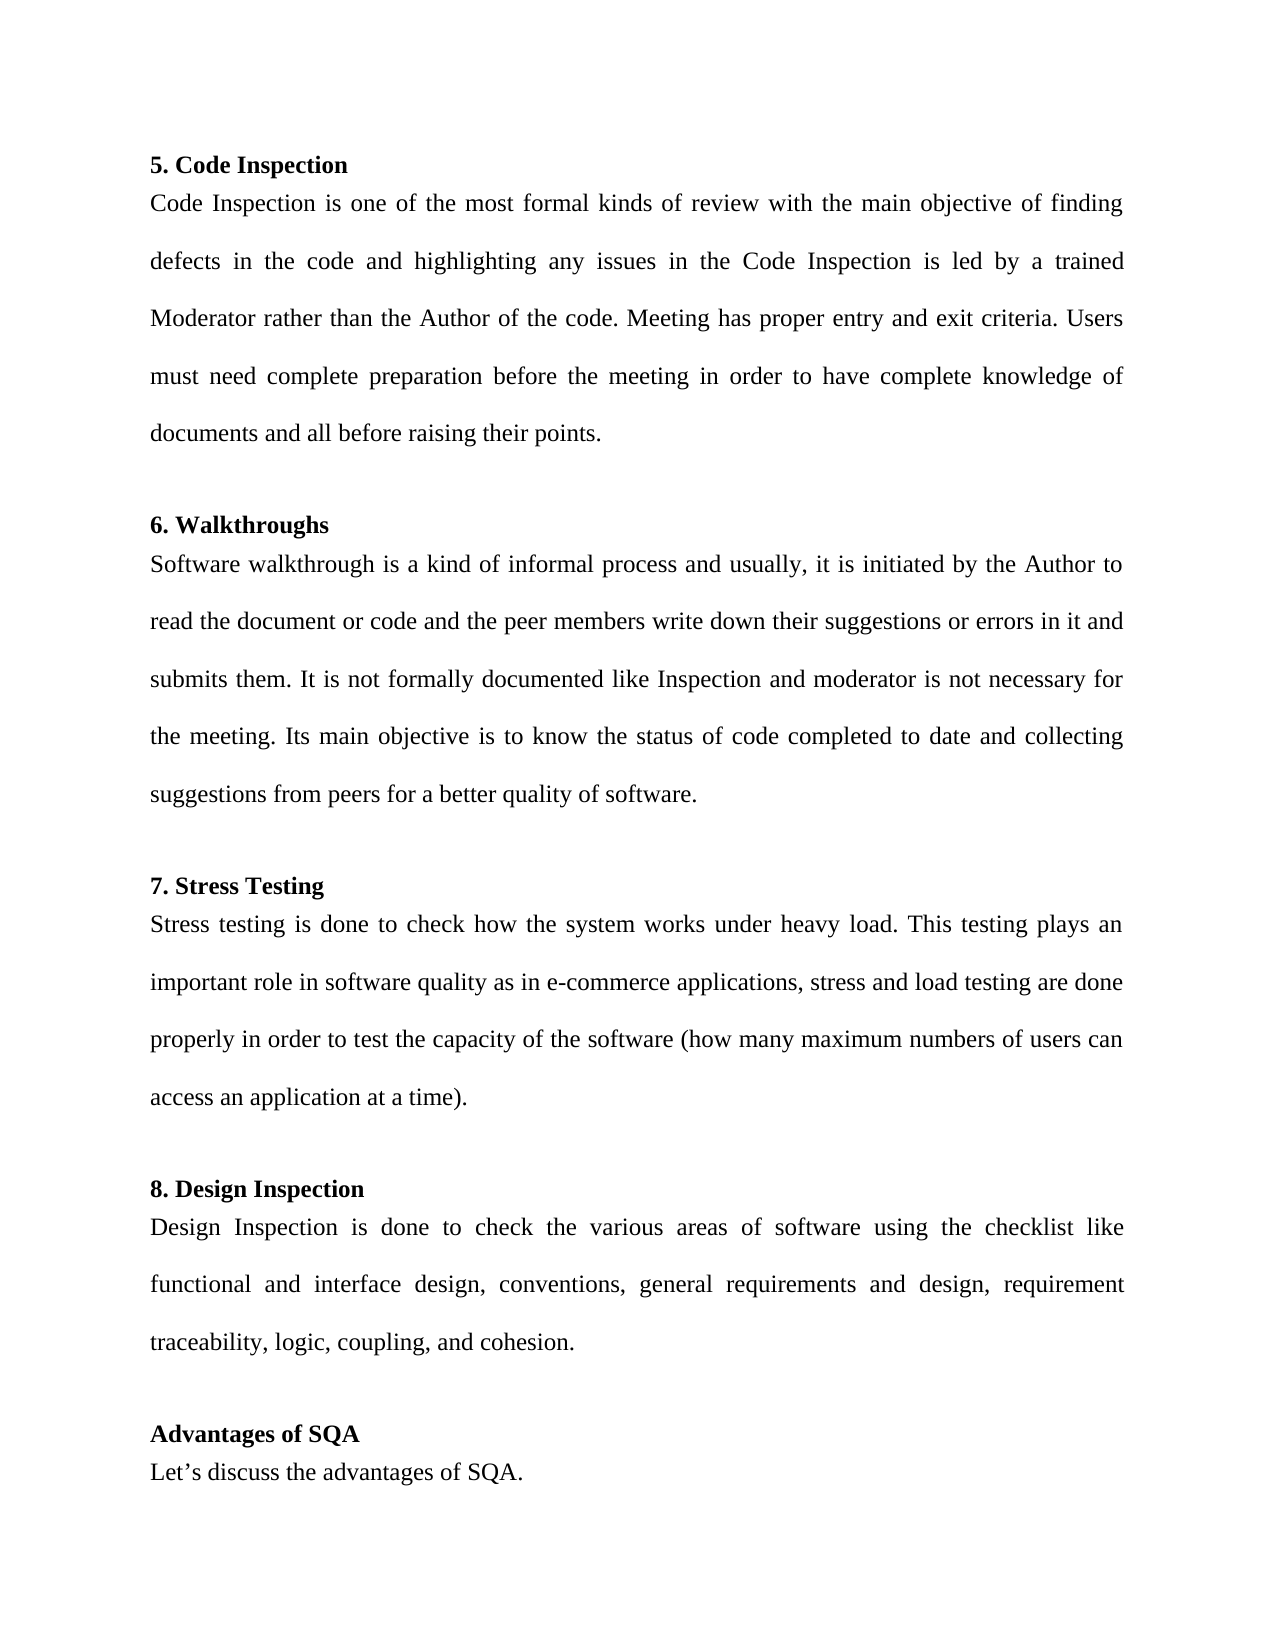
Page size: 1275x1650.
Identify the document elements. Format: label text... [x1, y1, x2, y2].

text 7. Stress Testing [150, 871, 1125, 899]
text 6. Walkthroughs [150, 510, 1125, 539]
text 8. Design Inspection [150, 1174, 1125, 1202]
text 5. Code Inspection [150, 150, 1125, 179]
text Software walkthrough is a kind of informal process and usually, it is initiated by the Author to read the document or code and the peer members write down their suggestions or errors in it and submits them. It is not formally documented like Inspection and moderator is not necessary for the meeting. Its main objective is to know the status of code completed to date and collecting suggestions from peers for a better quality of software. [150, 549, 1125, 807]
text Code Inspection is one of the most formal kinds of review with the main objective of finding defects in the code and highlighting any issues in the Code Inspection is led by a trained Moderator rather than the Author of the code. Meeting has proper entry and exit criteria. Users must need complete preparation before the meeting in order to have complete knowledge of documents and all before raising their points. [150, 188, 1125, 447]
text Let’s discuss the advantages of SQA. [150, 1457, 1125, 1486]
text Advantages of SQA [150, 1419, 1125, 1448]
text Design Inspection is done to check the various areas of software using the checklist like functional and interface design, conventions, general requirements and design, requirement traceability, logic, coupling, and cohesion. [150, 1212, 1125, 1356]
text Stress testing is done to check how the system works under heavy load. This testing plays an important role in software quality as in e-commerce applications, stress and load testing are done properly in order to test the capacity of the software (how many maximum numbers of users can access an application at a time). [150, 909, 1125, 1110]
